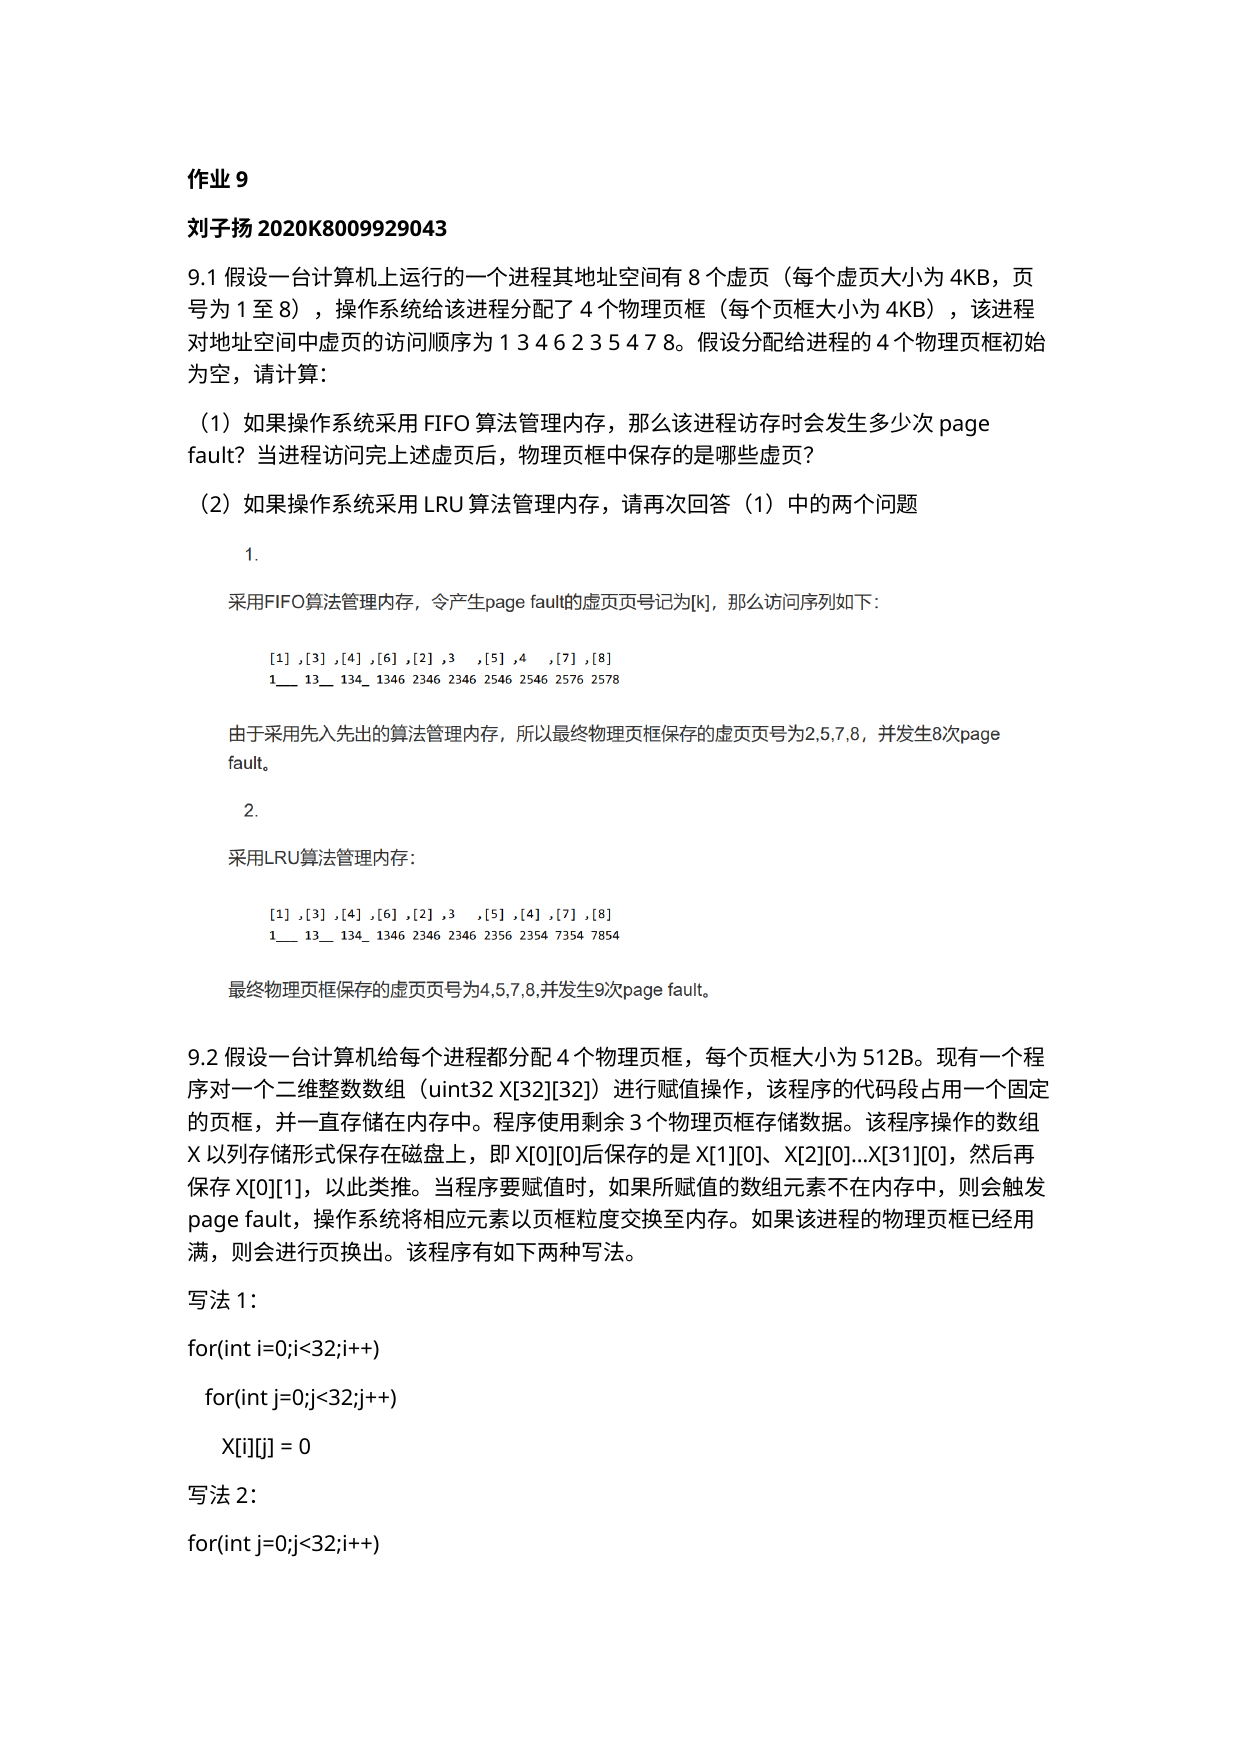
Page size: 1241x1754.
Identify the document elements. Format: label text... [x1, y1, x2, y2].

text 作业9 [187, 162, 1053, 194]
picture [187, 535, 1053, 1013]
text 刘子扬2020K8009929043 [187, 211, 1053, 243]
text for(int i=0;i<32;i++) [187, 1332, 1053, 1364]
text 9.1 假设一台计算机上运行的一个进程其地址空间有8个虚页（每个虚页大小为4KB，页号为1至8），操作系统给该进程分配了4个物理页框（每个页框大小为4KB），该进程对地址空间中虚页的访问顺序为 1 3 4 6 2 3 5 4 7 8。假设分配给进程的4个物理页框初始为空，请计算： [187, 259, 1053, 389]
text （1）如果操作系统采用FIFO算法管理内存，那么该进程访存时会发生多少次page fault？当进程访问完上述虚页后，物理页框中保存的是哪些虚页？ [187, 406, 1053, 471]
text for(int j=0;j<32;j++) [187, 1381, 1053, 1413]
text 9.2 假设一台计算机给每个进程都分配4个物理页框，每个页框大小为512B。现有一个程序对一个二维整数数组（uint32 X[32][32]）进行赋值操作，该程序的代码段占用一个固定的页框，并一直存储在内存中。程序使用剩余3个物理页框存储数据。该程序操作的数组X以列存储形式保存在磁盘上，即X[0][0]后保存的是X[1][0]、X[2][0]…X[31][0]，然后再保存X[0][1]，以此类推。当程序要赋值时，如果所赋值的数组元素不在内存中，则会触发page fault，操作系统将相应元素以页框粒度交换至内存。如果该进程的物理页框已经用满，则会进行页换出。该程序有如下两种写法。 [187, 1039, 1053, 1267]
text （2）如果操作系统采用LRU算法管理内存，请再次回答（1）中的两个问题 [187, 487, 1053, 519]
text 写法2： [187, 1478, 1053, 1511]
text 写法1： [187, 1283, 1053, 1316]
text X[i][j] = 0 [187, 1429, 1053, 1462]
text for(int j=0;j<32;i++) [187, 1527, 1053, 1559]
